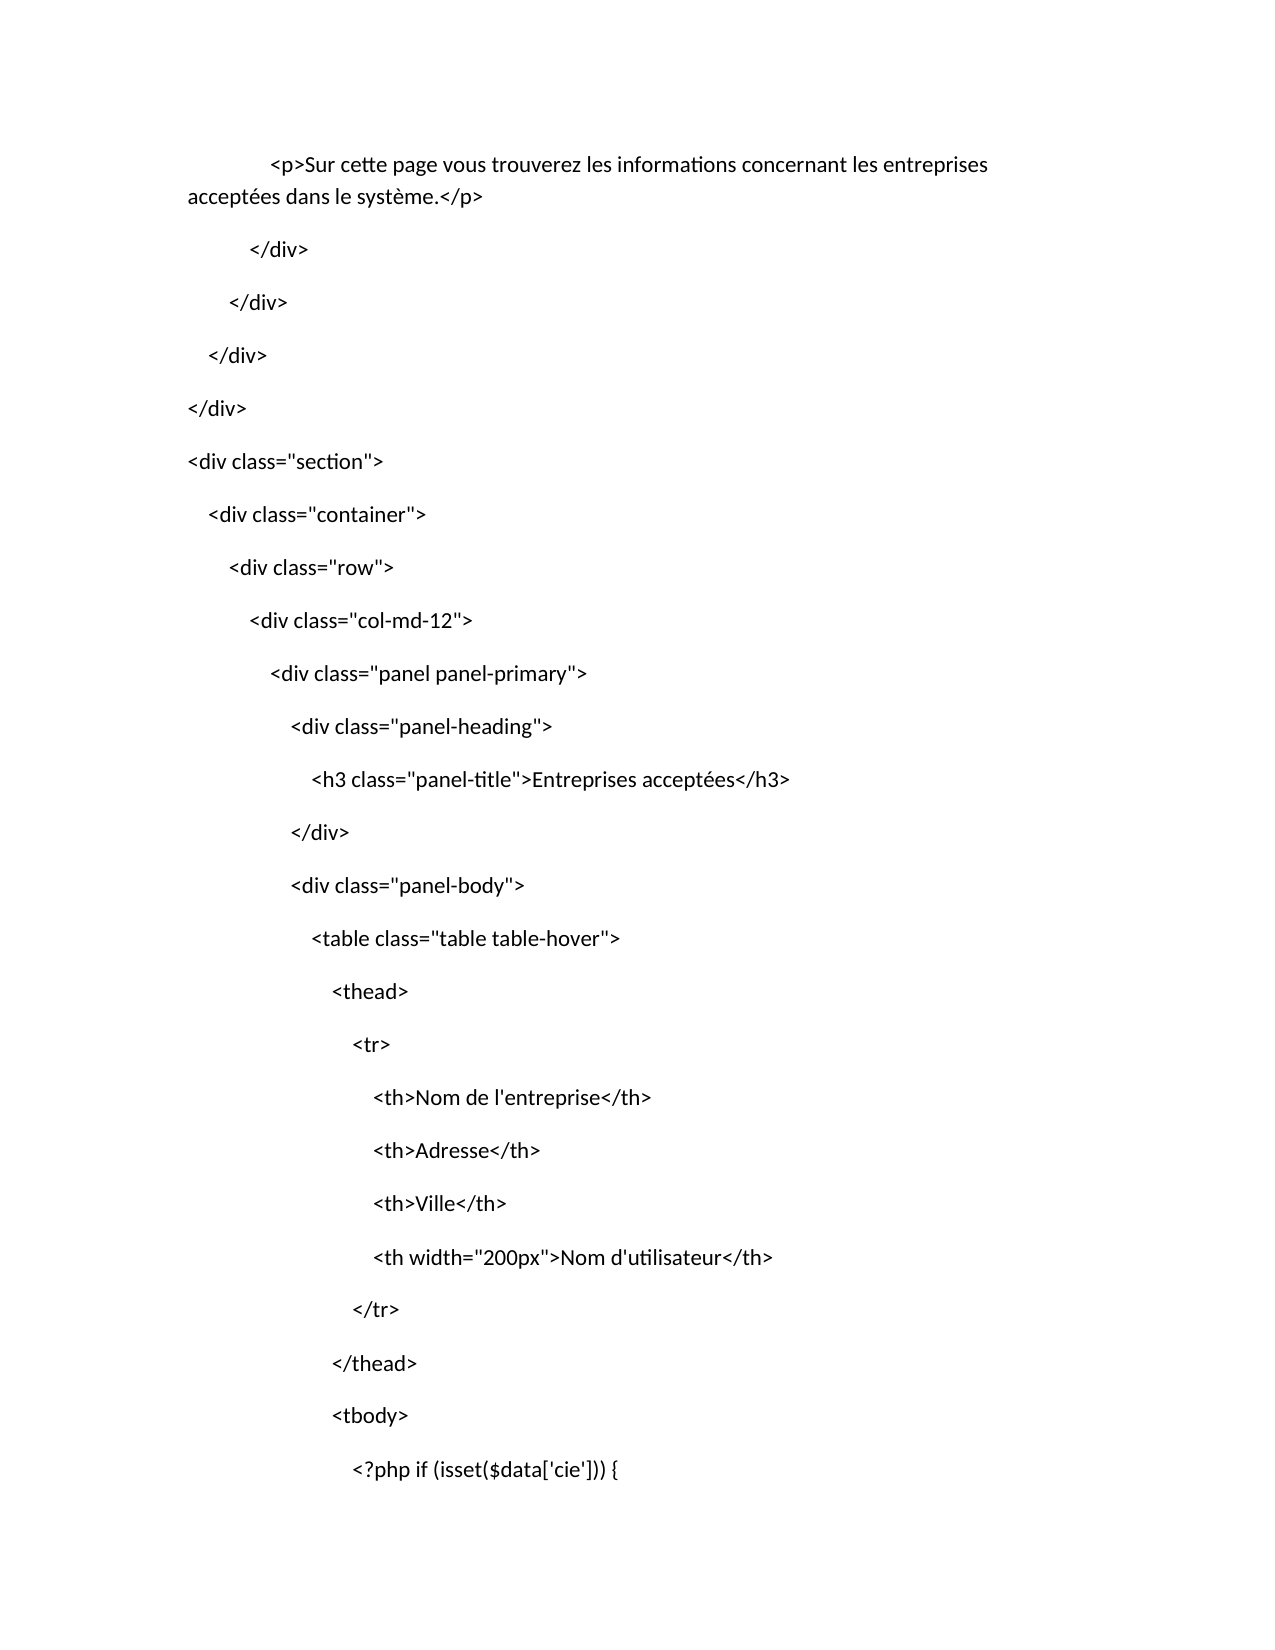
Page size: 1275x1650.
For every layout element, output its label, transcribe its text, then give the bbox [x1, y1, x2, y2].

text <tr> [187, 1031, 1087, 1058]
text </div> [187, 341, 1087, 369]
text </tr> [187, 1296, 1087, 1324]
text <th width="200px">Nom d'utilisateur</th> [187, 1243, 1087, 1271]
text <div class="row"> [187, 553, 1087, 581]
text <div class="container"> [187, 500, 1087, 528]
text <tbody> [187, 1402, 1087, 1430]
text <div class="panel-heading"> [187, 712, 1087, 740]
text <p>Sur cette page vous trouverez les informations concernant les entreprises acceptées dans le système.</p> [187, 150, 1087, 210]
text <th>Ville</th> [187, 1189, 1087, 1218]
text <div class="panel-body"> [187, 871, 1087, 899]
text <div class="section"> [187, 447, 1087, 475]
text <div class="col-md-12"> [187, 606, 1087, 634]
text <div class="panel panel-primary"> [187, 659, 1087, 687]
text </div> [187, 235, 1087, 263]
text <table class="table table-hover"> [187, 924, 1087, 952]
text </div> [187, 394, 1087, 422]
text <?php if (isset($data['cie'])) { [187, 1455, 1087, 1483]
text </thead> [187, 1349, 1087, 1377]
text <th>Adresse</th> [187, 1137, 1087, 1164]
text </div> [187, 288, 1087, 316]
text </div> [187, 818, 1087, 846]
text <thead> [187, 977, 1087, 1006]
text <h3 class="panel-title">Entreprises acceptées</h3> [187, 765, 1087, 793]
text <th>Nom de l'entreprise</th> [187, 1083, 1087, 1112]
